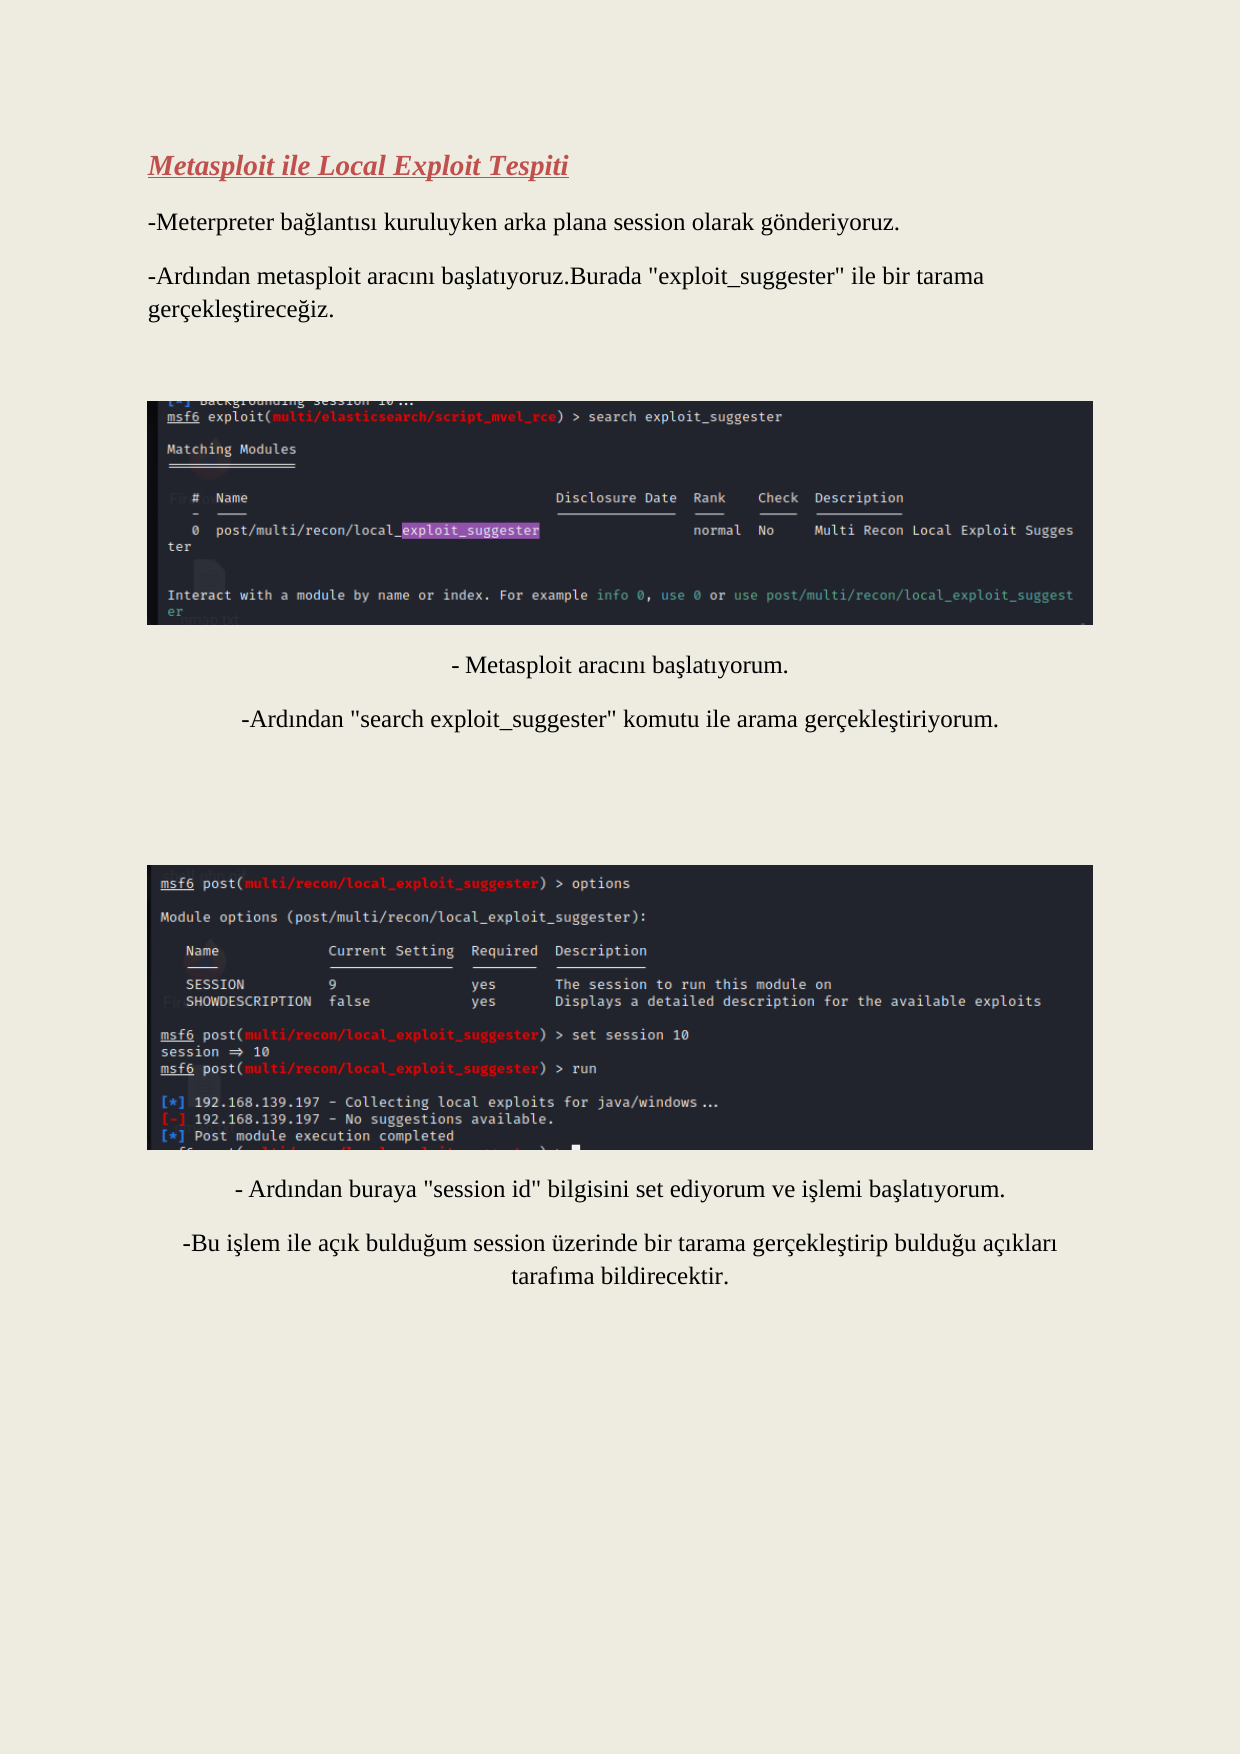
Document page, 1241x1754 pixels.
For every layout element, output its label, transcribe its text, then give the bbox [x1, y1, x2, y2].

text -Meterpreter bağlantısı kuruluyken arka plana session olarak gönderiyoruz. [148, 207, 1093, 236]
text -Bu işlem ile açık bulduğum session üzerinde bir tarama gerçekleştirip bulduğu açıkları tarafıma bildirecektir. [148, 1228, 1093, 1290]
text -Ardından metasploit aracını başlatıyoruz.Burada "exploit_suggester" ile bir tarama gerçekleştireceğiz. [148, 261, 1093, 323]
picture [147, 401, 1093, 625]
text - Metasploit aracını başlatıyorum. [148, 650, 1093, 679]
text - Ardından buraya "session id" bilgisini set ediyorum ve işlemi başlatıyorum. [148, 1174, 1093, 1203]
text -Ardından "search exploit_suggester" komutu ile arama gerçekleştiriyorum. [148, 704, 1093, 732]
picture [147, 865, 1093, 1150]
text Metasploit ile Local Exploit Tespiti [148, 148, 1093, 181]
